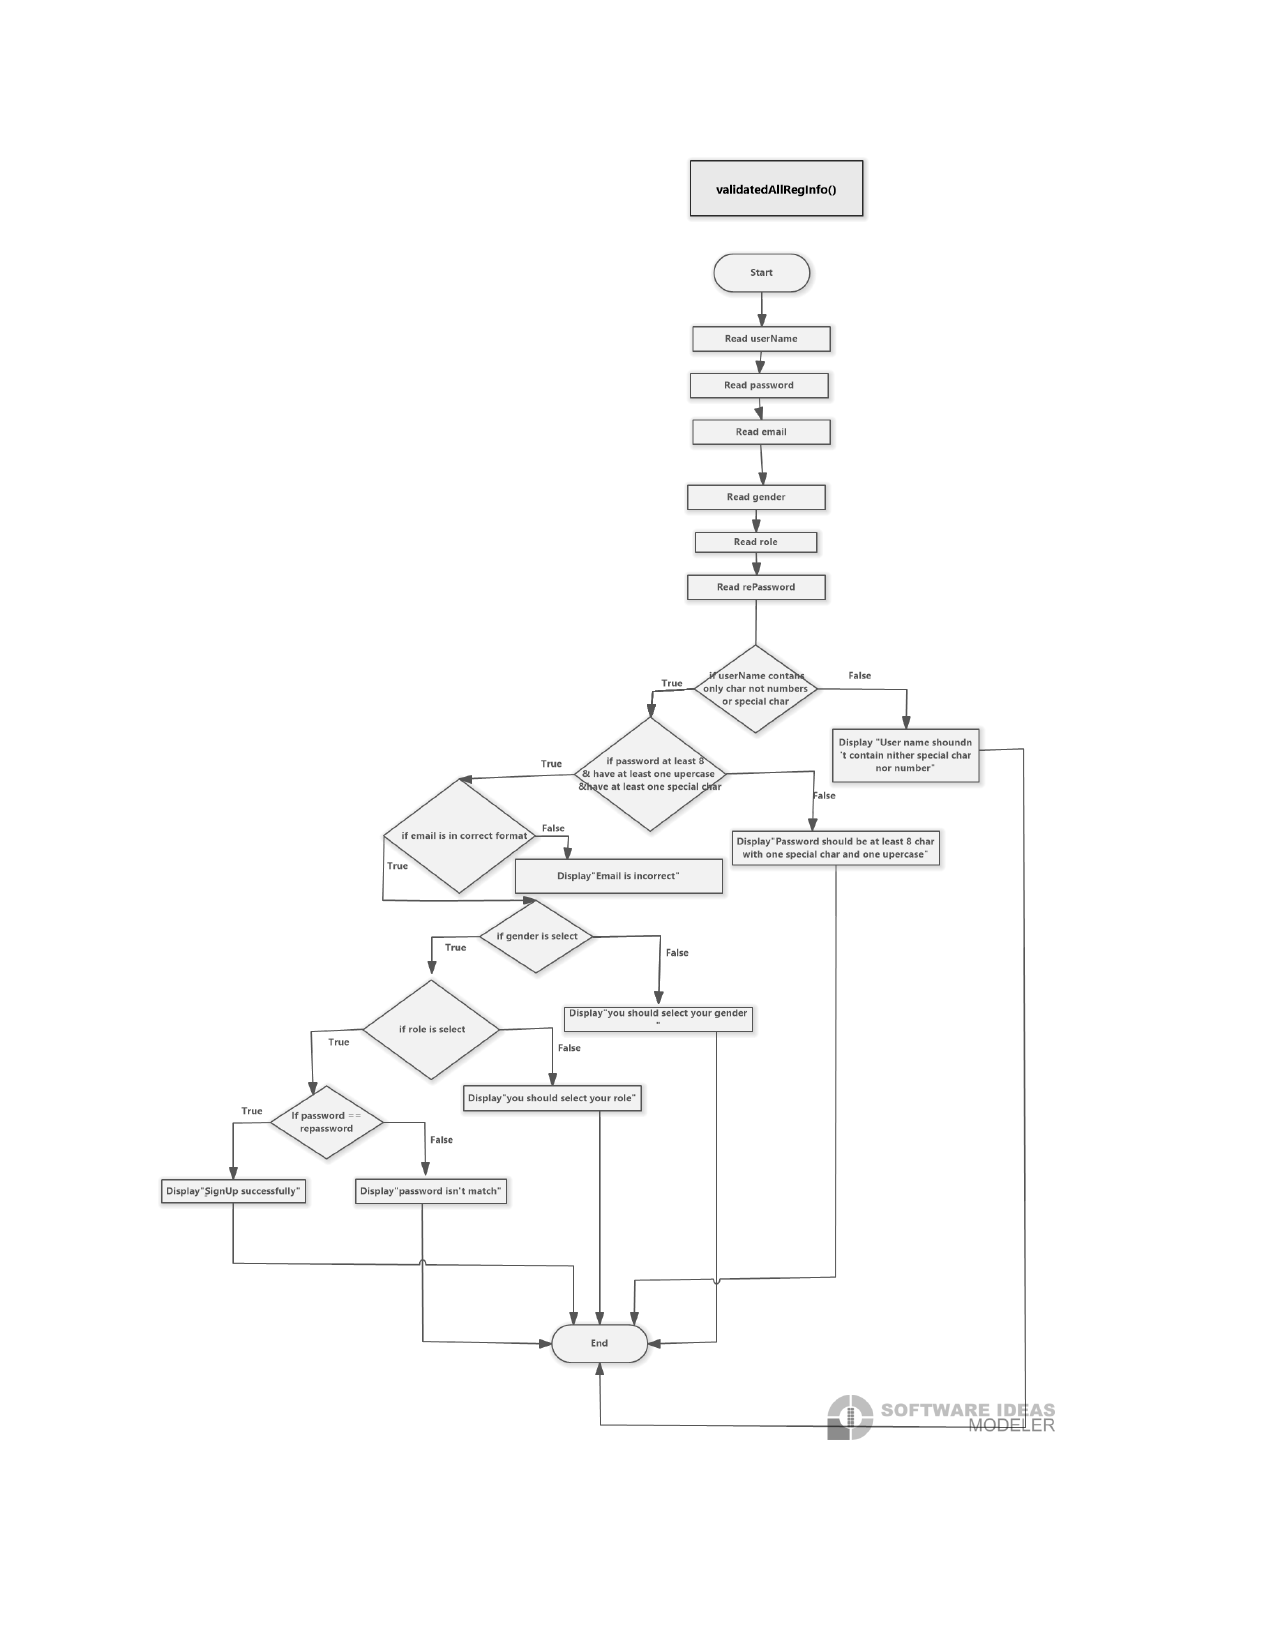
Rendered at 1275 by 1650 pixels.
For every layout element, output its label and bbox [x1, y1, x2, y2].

picture [150, 150, 1061, 1447]
